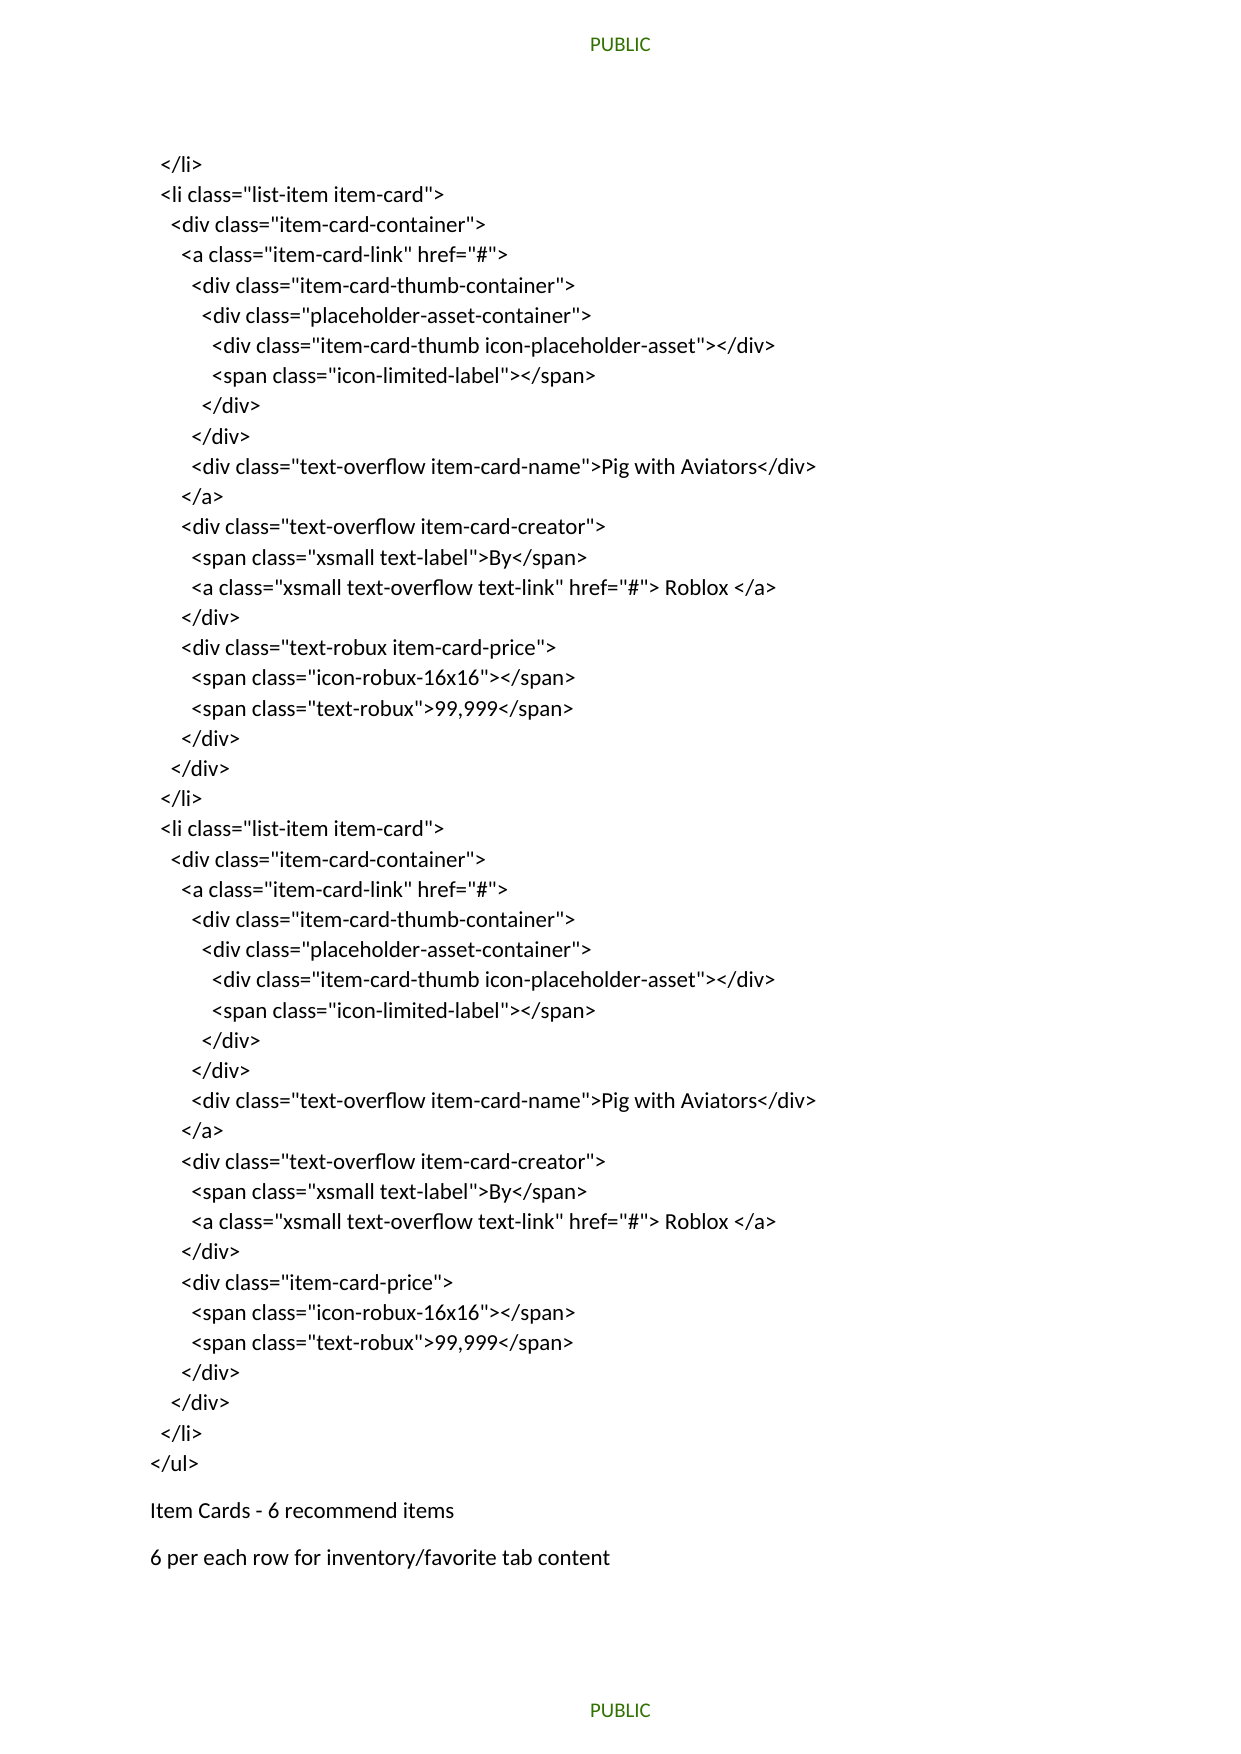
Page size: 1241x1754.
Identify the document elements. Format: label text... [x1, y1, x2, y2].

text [150, 150, 1090, 1477]
text Item Cards - 6 recommend items [150, 1496, 1090, 1524]
text 6 per each row for inventory/favorite tab content [150, 1543, 1090, 1571]
